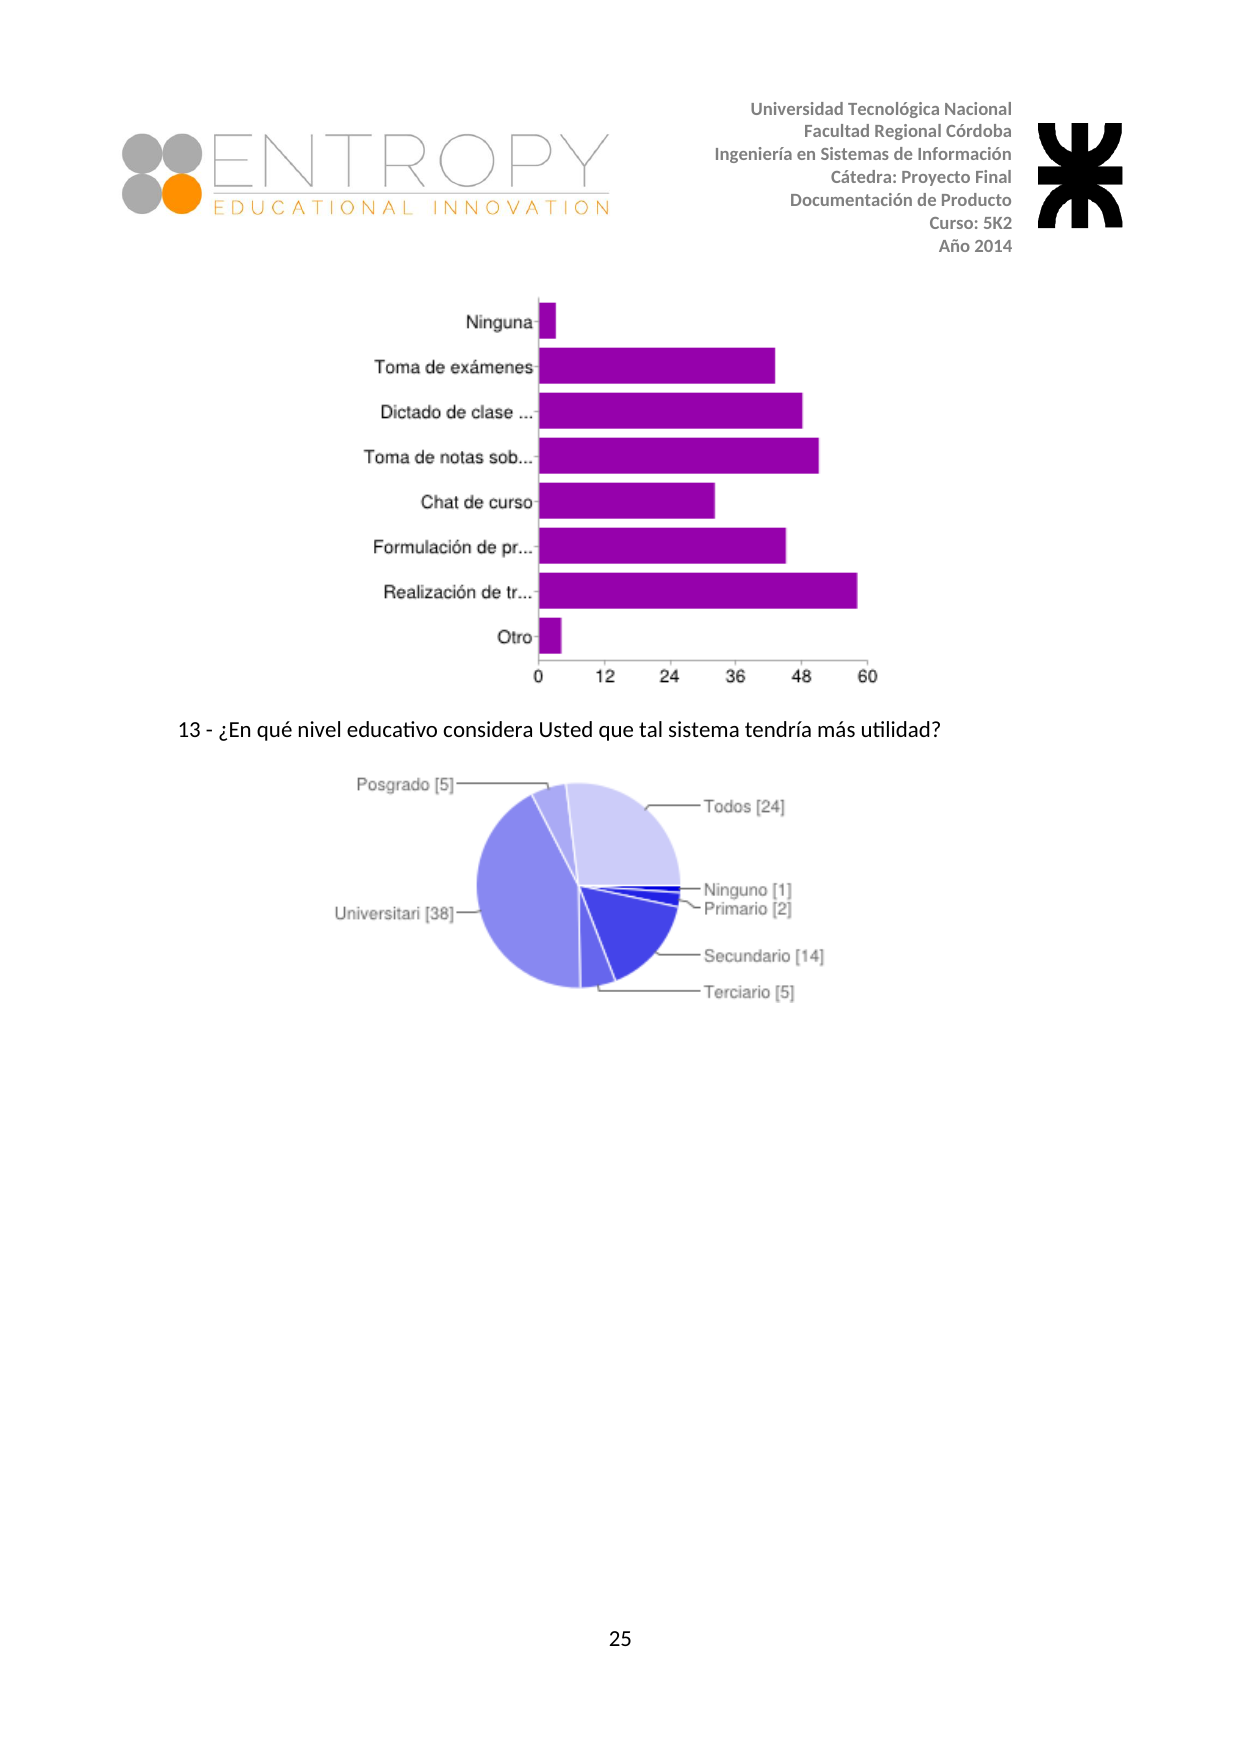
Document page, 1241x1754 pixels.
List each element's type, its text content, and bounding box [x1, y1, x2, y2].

picture [105, 119, 627, 229]
picture [308, 767, 848, 1003]
text 13 - ¿En qué nivel educativo considera Usted que tal sistema tendría más utilidad? [177, 715, 1063, 743]
picture [361, 285, 879, 690]
